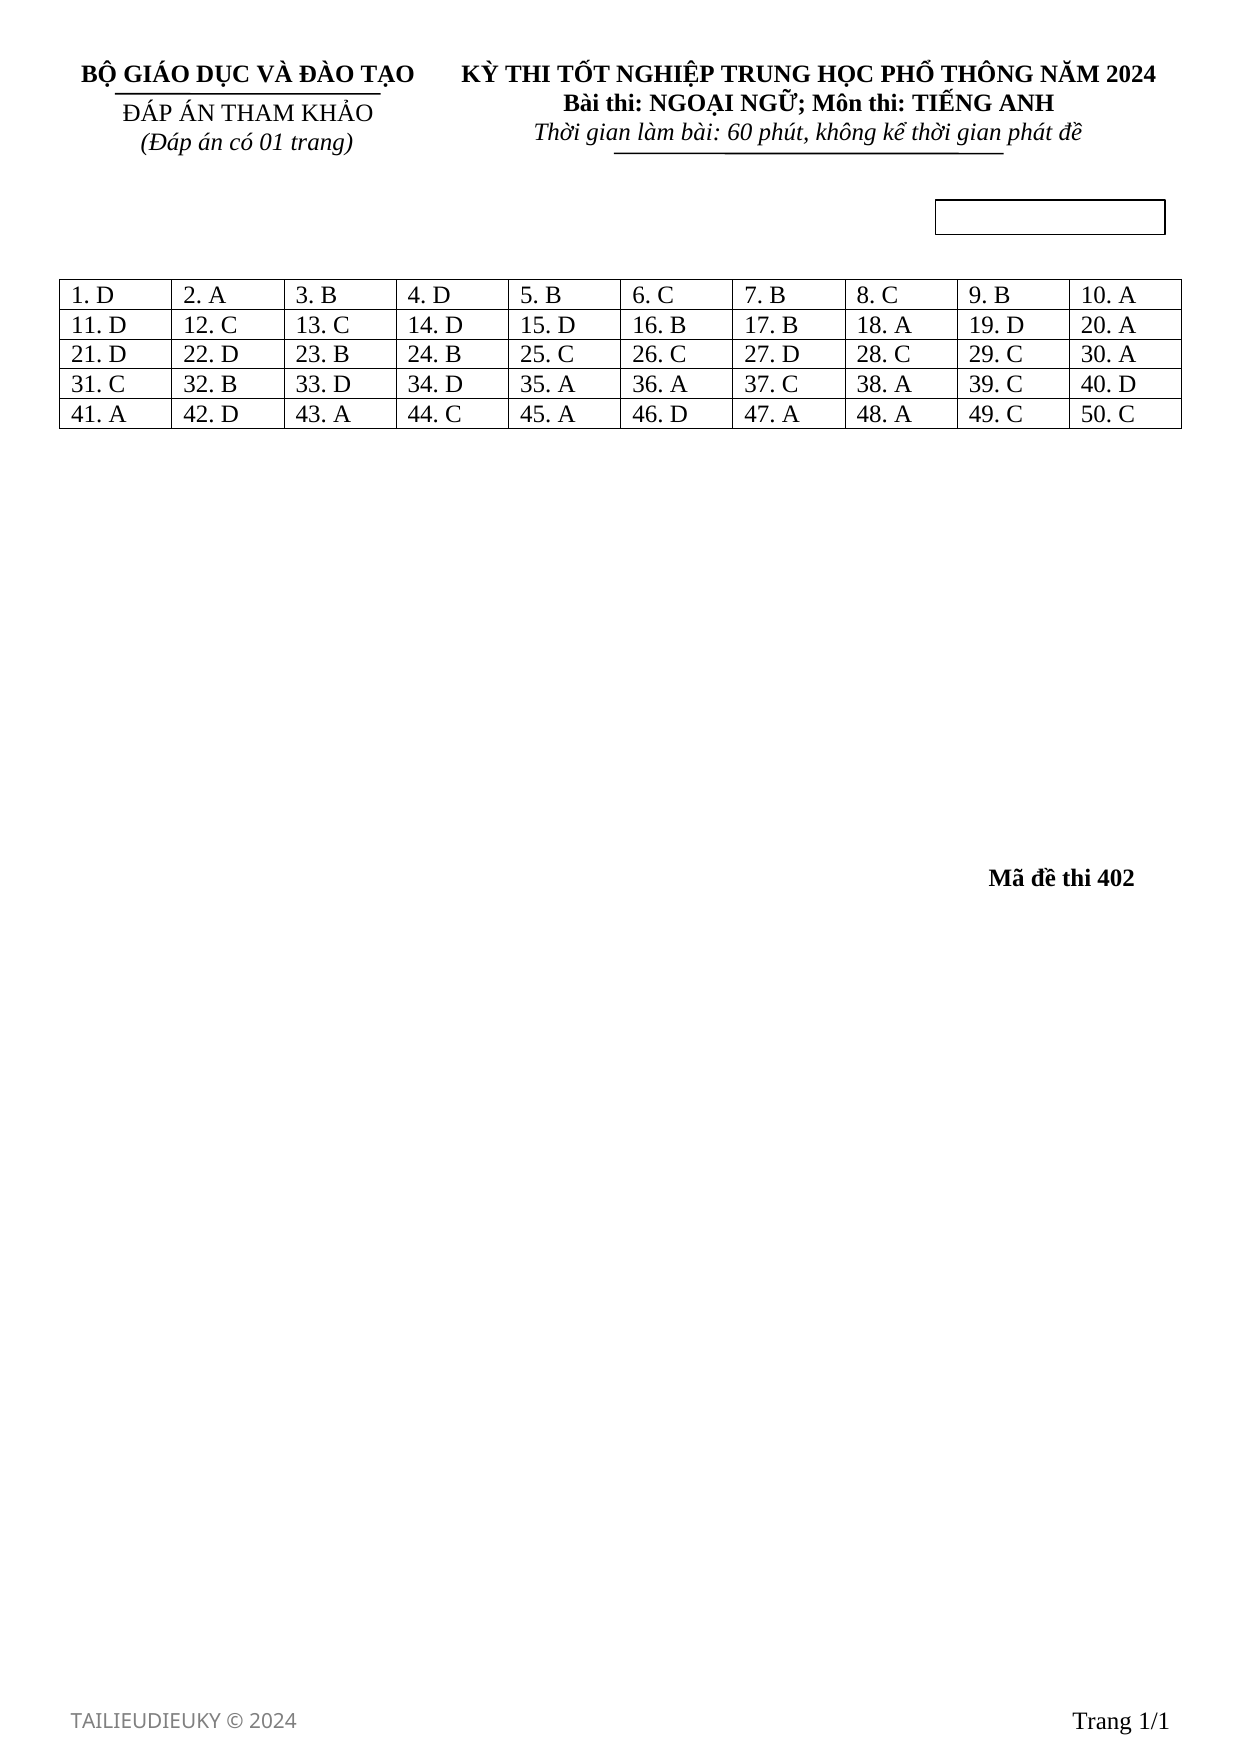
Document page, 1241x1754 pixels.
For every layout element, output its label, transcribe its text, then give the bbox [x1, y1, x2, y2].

table_header 4. D [397, 280, 508, 309]
table_header 6. C [621, 280, 732, 309]
table_header 10. A [1070, 280, 1181, 309]
table_cell 42. D [172, 399, 284, 428]
table_cell 32. B [172, 369, 284, 398]
table_header 3. B [285, 280, 396, 309]
table_cell 24. B [397, 340, 508, 368]
table_cell 12. C [172, 310, 284, 338]
table_header BỘ GIÁO DỤC VÀ ĐÀO TẠO ĐÁP ÁN THAM KHẢO (Đáp án có 01 trang) [59, 59, 436, 174]
table_cell 28. C [846, 340, 957, 368]
table_cell 50. C [1070, 399, 1181, 428]
table_cell 17. B [733, 310, 845, 338]
table_header [59, 189, 1181, 246]
table_cell 15. D [509, 310, 620, 338]
table_cell 21. D [60, 340, 171, 368]
table_cell 14. D [397, 310, 508, 338]
table_cell 20. A [1070, 310, 1181, 338]
table_cell 19. D [958, 310, 1069, 338]
table_cell 33. D [285, 369, 396, 398]
table_cell 11. D [60, 310, 171, 338]
table_cell 13. C [285, 310, 396, 338]
table_cell 27. D [733, 340, 845, 368]
table_header 1. D [60, 280, 171, 309]
table_cell 40. D [1070, 369, 1181, 398]
table_cell 38. A [846, 369, 957, 398]
table_header 9. B [958, 280, 1069, 309]
table_cell 48. A [846, 399, 957, 428]
table_header 7. B [733, 280, 845, 309]
table_cell 29. C [958, 340, 1069, 368]
table_cell 36. A [621, 369, 732, 398]
table_cell 47. A [733, 399, 845, 428]
table_header 2. A [172, 280, 284, 309]
table_cell 30. A [1070, 340, 1181, 368]
table_cell 45. A [509, 399, 620, 428]
table_cell 34. D [397, 369, 508, 398]
table_cell 25. C [509, 340, 620, 368]
table_cell 41. A [60, 399, 171, 428]
table_cell 39. C [958, 369, 1069, 398]
table_cell 18. A [846, 310, 957, 338]
table_header 8. C [846, 280, 957, 309]
table_cell 16. B [621, 310, 732, 338]
table_cell 31. C [60, 369, 171, 398]
table_cell 49. C [958, 399, 1069, 428]
table_header KỲ THI TỐT NGHIỆP TRUNG HỌC PHỔ THÔNG NĂM 2024 Bài thi: NGOẠI NGỮ; Môn thi: TIẾNG ANH Thời gian làm bài: 60 phút, không kể thời gian phát đề [436, 59, 1181, 174]
table_cell 44. C [397, 399, 508, 428]
table_cell 23. B [285, 340, 396, 368]
table_cell 26. C [621, 340, 732, 368]
table_cell 35. A [509, 369, 620, 398]
table_cell 46. D [621, 399, 732, 428]
table_cell 37. C [733, 369, 845, 398]
table_cell 43. A [285, 399, 396, 428]
table_header 5. B [509, 280, 620, 309]
table_cell 22. D [172, 340, 284, 368]
